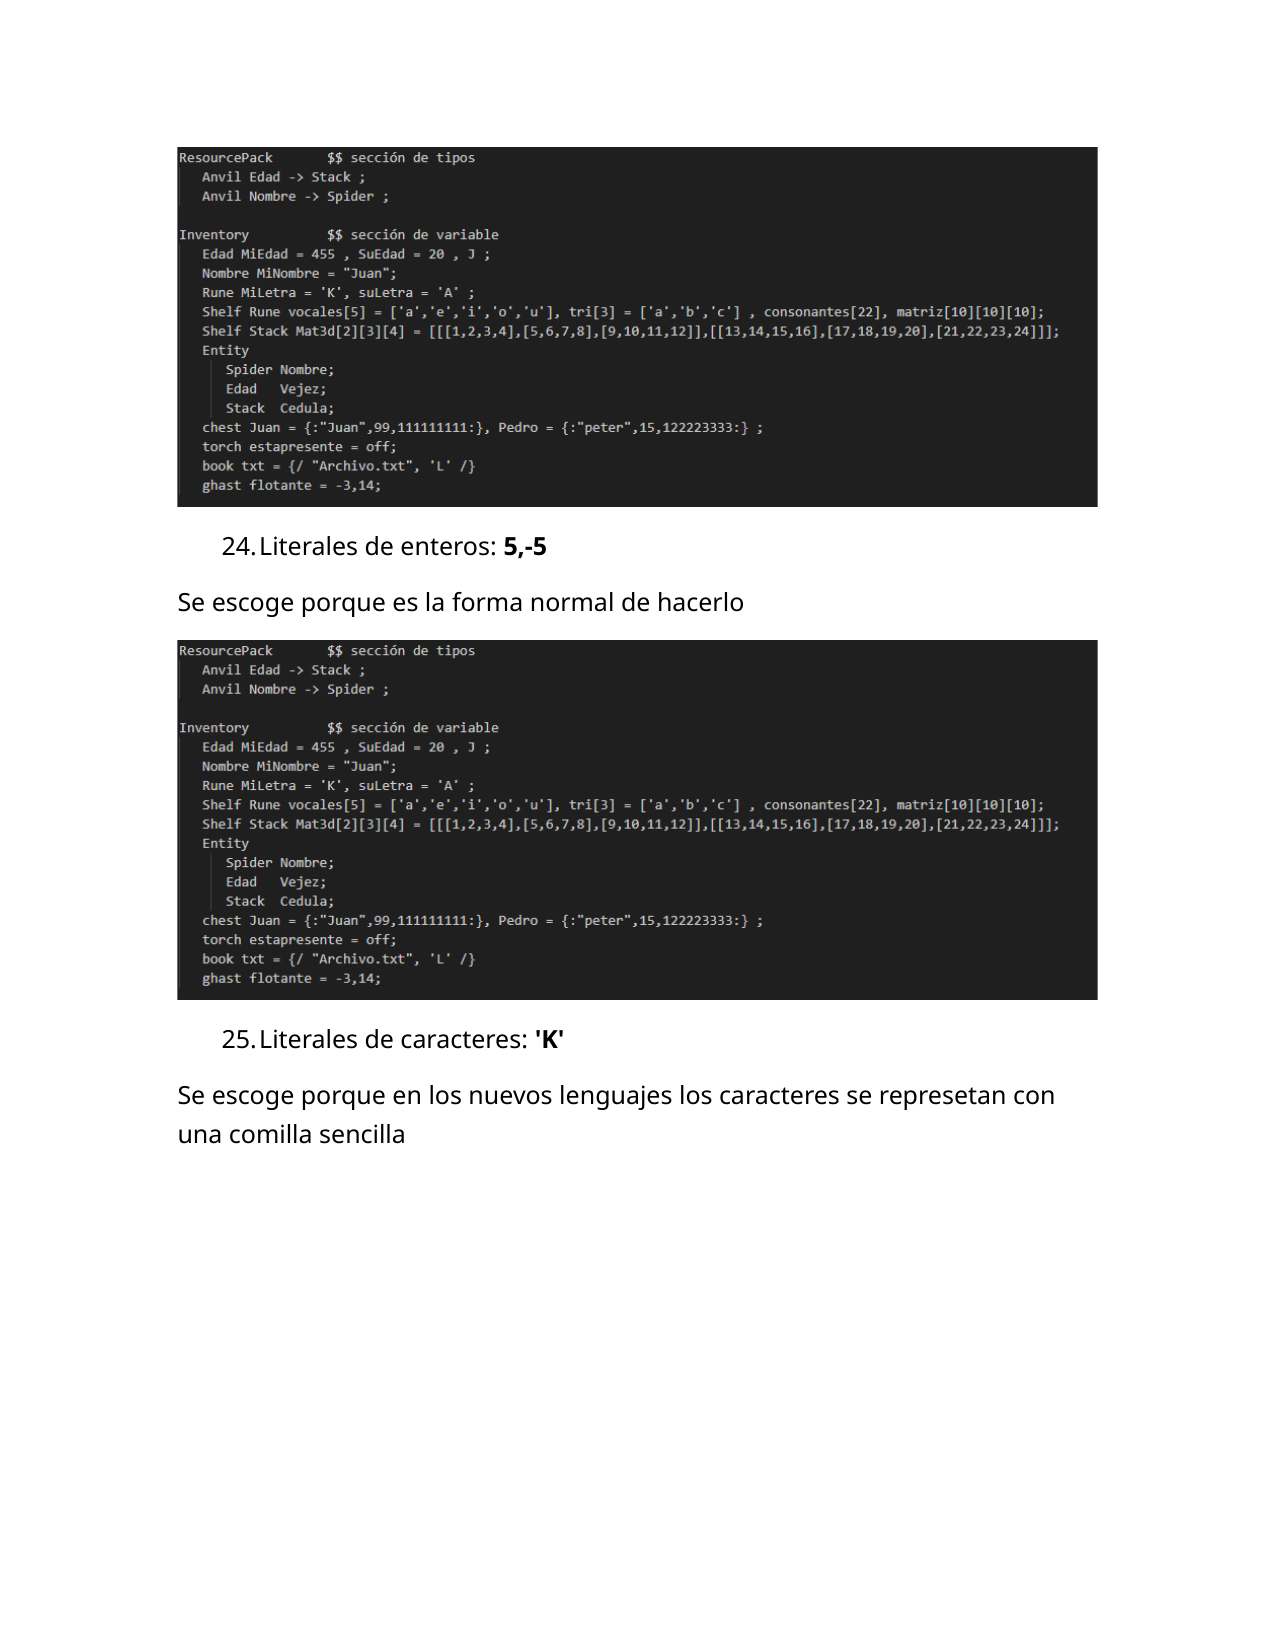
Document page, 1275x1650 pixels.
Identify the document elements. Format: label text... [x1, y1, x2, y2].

picture [177, 640, 1098, 1000]
list Literales de enteros: 5,-5 [221, 529, 1098, 563]
list Literales de caracteres: 'K' [221, 1022, 1098, 1056]
text Se escoge porque es la forma normal de hacerlo [177, 585, 1098, 619]
picture [177, 147, 1098, 507]
text Se escoge porque en los nuevos lenguajes los caracteres se represetan con una comilla sencilla [177, 1078, 1098, 1151]
